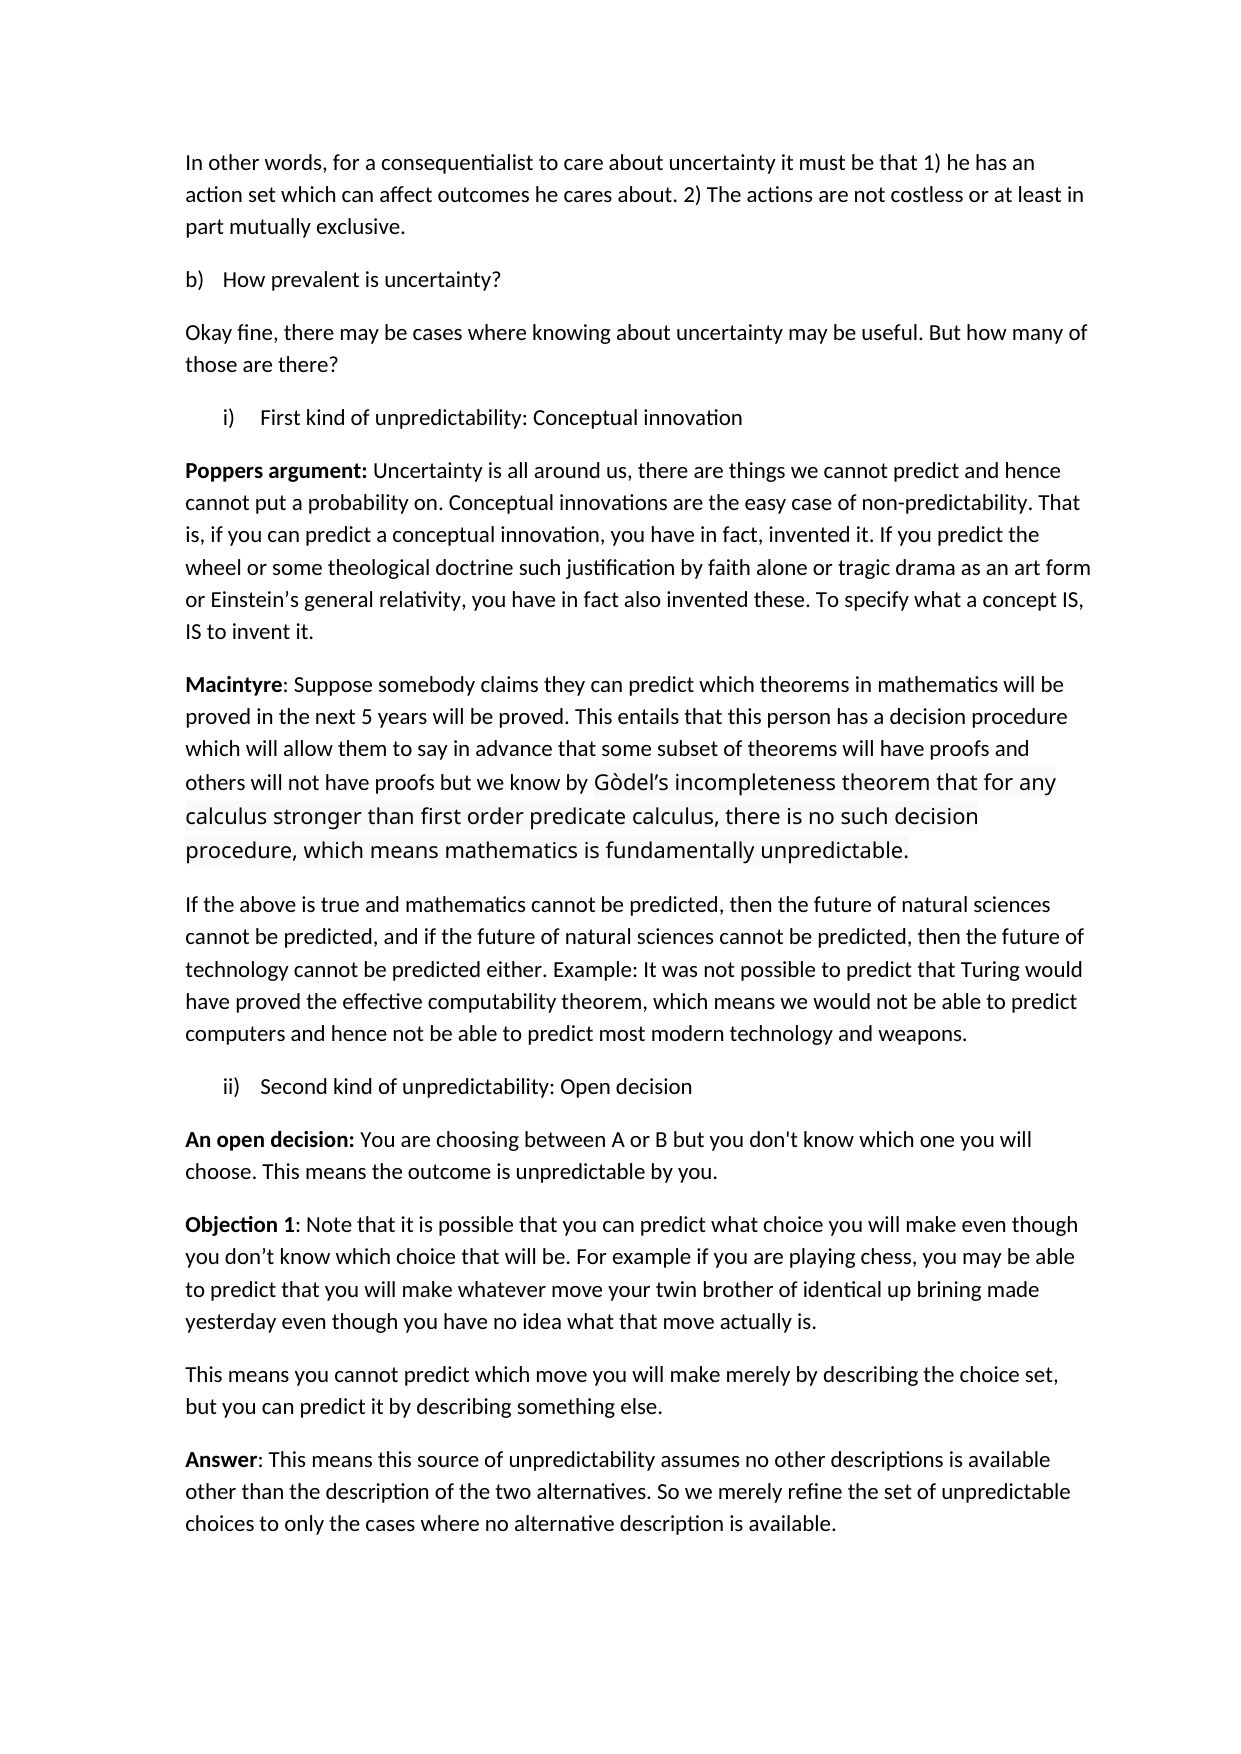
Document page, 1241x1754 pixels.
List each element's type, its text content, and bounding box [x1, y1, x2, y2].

text Poppers argument: Uncertainty is all around us, there are things we cannot predict and hence cannot put a probability on. Conceptual innovations are the easy case of non-predictability. That is, if you can predict a conceptual innovation, you have in fact, invented it. If you predict the wheel or some theological doctrine such justification by faith alone or tragic drama as an art form or Einstein’s general relativity, you have in fact also invented these. To specify what a concept IS, IS to invent it. [185, 456, 1093, 645]
text Macintyre: Suppose somebody claims they can predict which theorems in mathematics will be proved in the next 5 years will be proved. This entails that this person has a decision procedure which will allow them to say in advance that some subset of theorems will have proofs and others will not have proofs but we know by Gòdel’s incompleteness theorem that for any calculus stronger than first order predicate calculus, there is no such decision procedure, which means mathematics is fundamentally unpredictable. [185, 670, 1093, 865]
text If the above is true and mathematics cannot be predicted, then the future of natural sciences cannot be predicted, and if the future of natural sciences cannot be predicted, then the future of technology cannot be predicted either. Example: It was not possible to predict that Turing would have proved the effective computability theorem, which means we would not be able to predict computers and hence not be able to predict most modern technology and weapons. [185, 890, 1093, 1047]
list How prevalent is uncertainty? [185, 265, 1093, 293]
text An open decision: You are choosing between A or B but you don't know which one you will choose. This means the outcome is unpredictable by you. [185, 1125, 1093, 1185]
text Okay fine, there may be cases where knowing about uncertainty may be useful. But how many of those are there? [185, 318, 1093, 378]
list Second kind of unpredictability: Open decision [223, 1072, 1093, 1100]
list First kind of unpredictability: Conceptual innovation [223, 403, 1093, 431]
text This means you cannot predict which move you will make merely by describing the choice set, but you can predict it by describing something else. [185, 1360, 1093, 1420]
text Answer: This means this source of unpredictability assumes no other descriptions is available other than the description of the two alternatives. So we merely refine the set of unpredictable choices to only the cases where no alternative description is available. [185, 1445, 1093, 1537]
text In other words, for a consequentialist to care about uncertainty it must be that 1) he has an action set which can affect outcomes he cares about. 2) The actions are not costless or at least in part mutually exclusive. [185, 148, 1093, 240]
text Objection 1: Note that it is possible that you can predict what choice you will make even though you don’t know which choice that will be. For example if you are playing chess, you may be able to predict that you will make whatever move your twin brother of identical up brining made yesterday even though you have no idea what that move actually is. [185, 1210, 1093, 1335]
